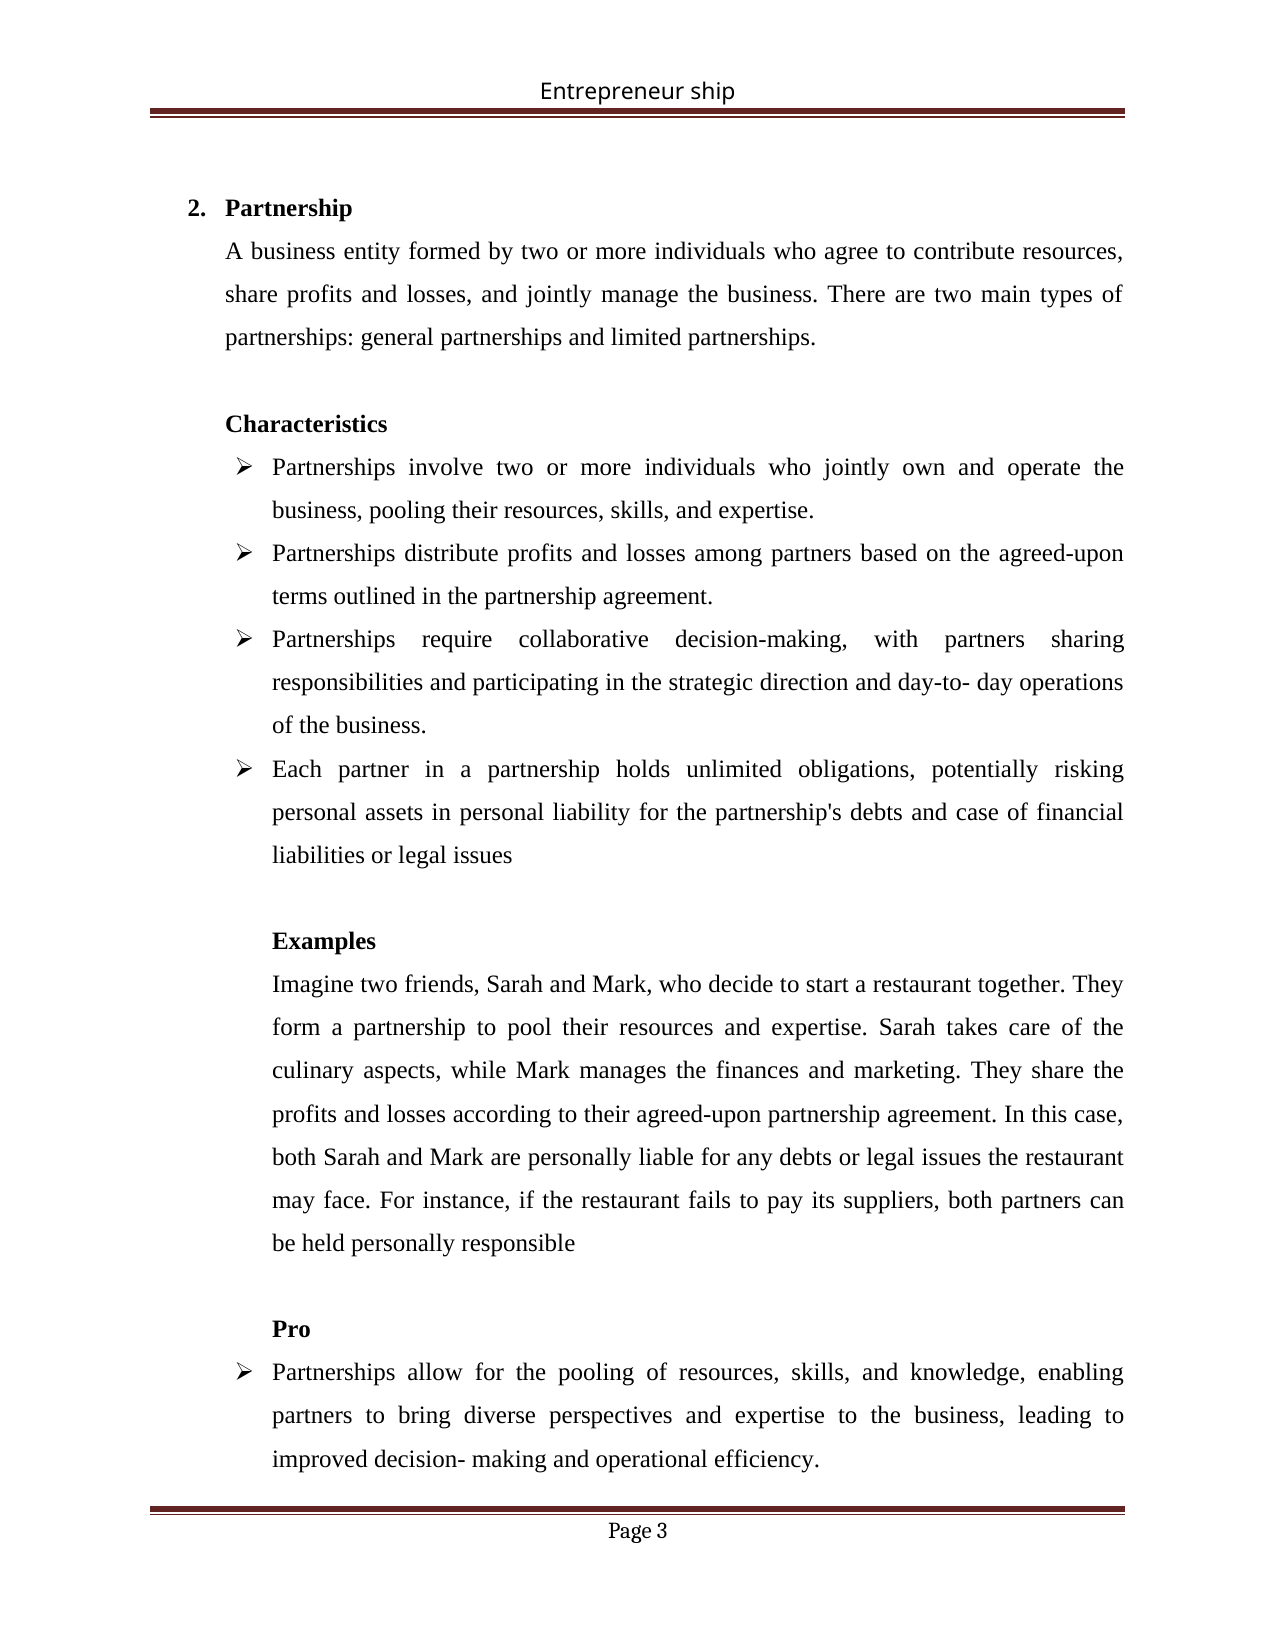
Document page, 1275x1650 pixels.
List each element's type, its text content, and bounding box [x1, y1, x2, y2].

list Partnerships distribute profits and losses among partners based on the agreed-upon terms outlined in the partnership agreement. [234, 538, 1125, 610]
list A business entity formed by two or more individuals who agree to contribute resources, share profits and losses, and jointly manage the business. There are two main types of partnerships: general partnerships and limited partnerships. [225, 236, 1125, 351]
list Partnership [187, 193, 1125, 222]
list Examples [272, 926, 1125, 955]
list Partnerships allow for the pooling of resources, skills, and knowledge, enabling partners to bring diverse perspectives and expertise to the business, leading to improved decision- making and operational efficiency. [234, 1357, 1125, 1472]
list Partnerships involve two or more individuals who jointly own and operate the business, pooling their resources, skills, and expertise. [234, 452, 1125, 524]
list Pro [272, 1314, 1125, 1343]
list Partnerships require collaborative decision-making, with partners sharing responsibilities and participating in the strategic direction and day-to- day operations of the business. [234, 624, 1125, 739]
list Imagine two friends, Sarah and Mark, who decide to start a restaurant together. They form a partnership to pool their resources and expertise. Sarah takes care of the culinary aspects, while Mark manages the finances and marketing. They share the profits and losses according to their agreed-upon partnership agreement. In this case, both Sarah and Mark are personally liable for any debts or legal issues the restaurant may face. For instance, if the restaurant fails to pay its suppliers, both partners can be held personally responsible [272, 969, 1125, 1257]
list Each partner in a partnership holds unlimited obligations, potentially risking personal assets in personal liability for the partnership's debts and case of financial liabilities or legal issues [234, 754, 1125, 869]
list Characteristics [225, 409, 1125, 437]
